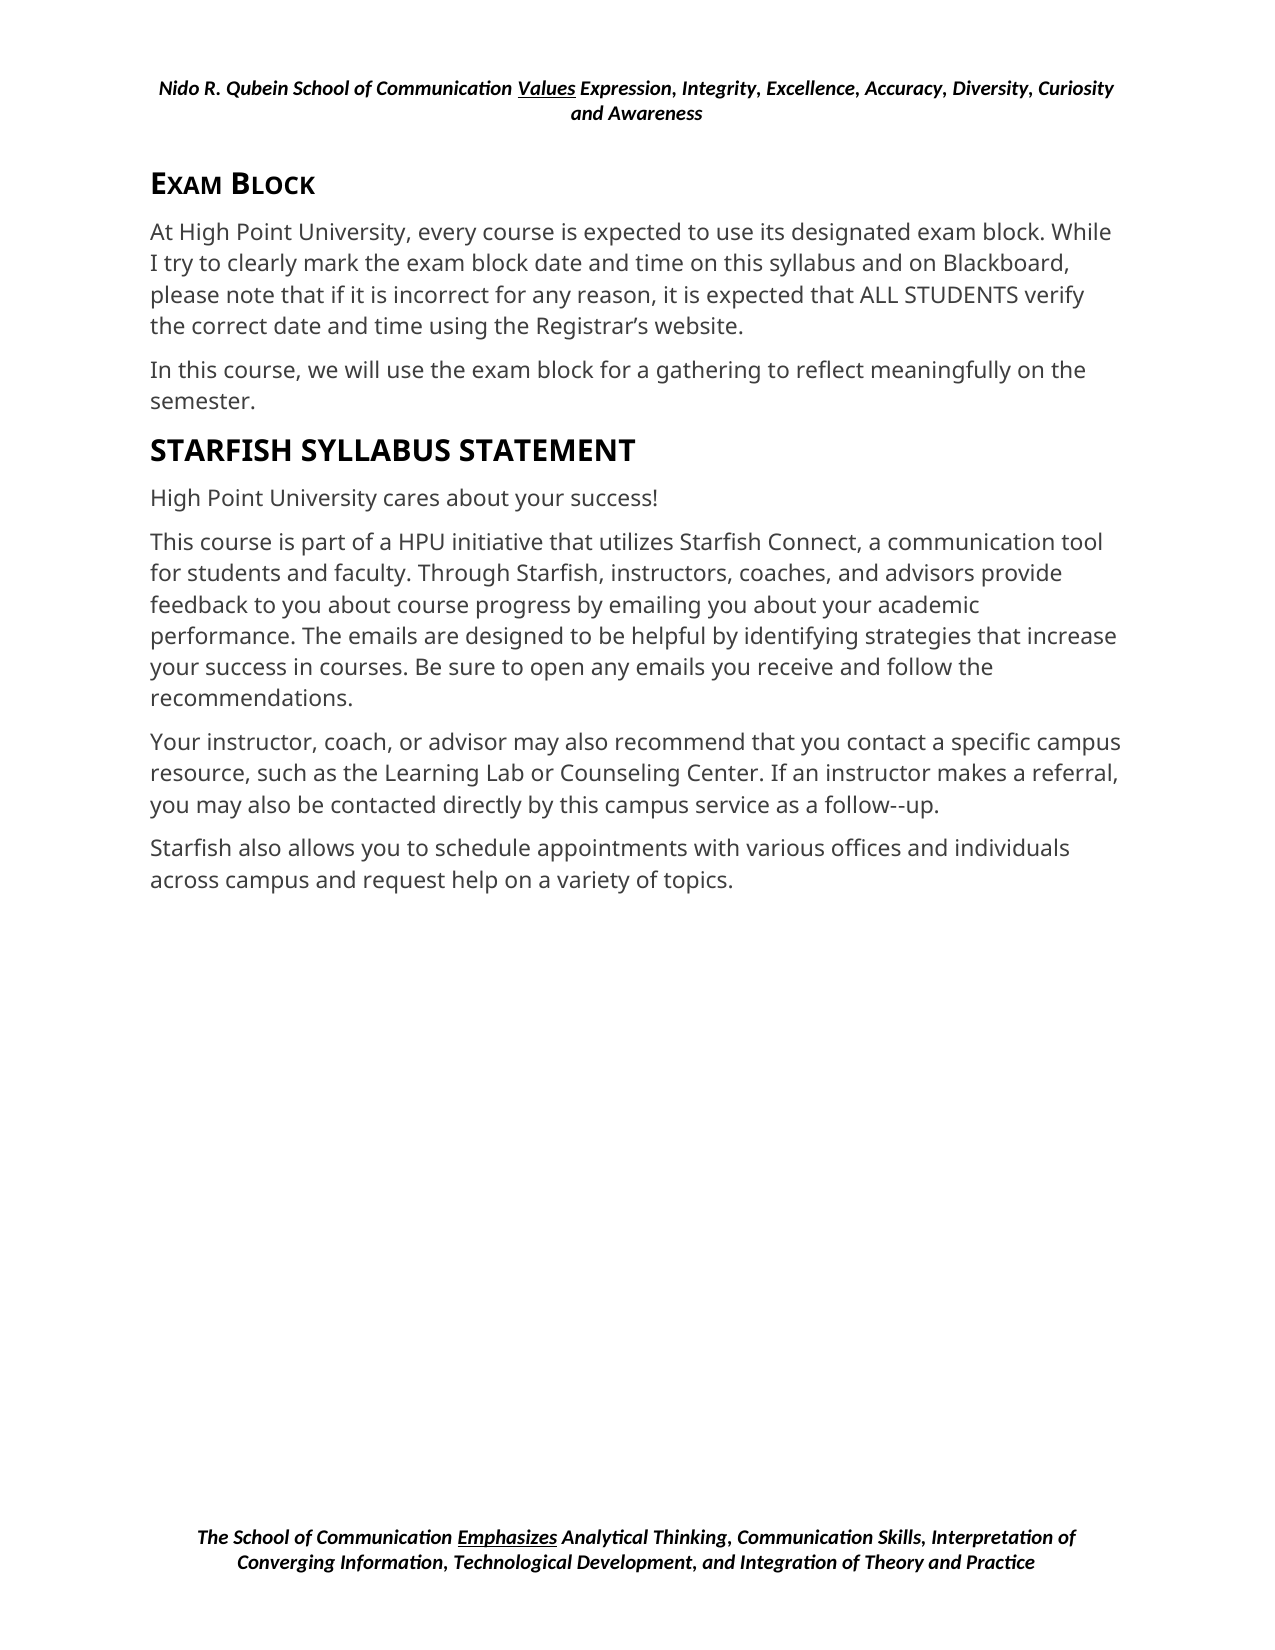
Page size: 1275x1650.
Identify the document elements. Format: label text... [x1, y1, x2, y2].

text Starfish also allows you to schedule appointments with various offices and individuals across campus and request help on a variety of topics. [150, 832, 1125, 895]
text In this course, we will use the exam block for a gathering to reflect meaningfully on the semester. [150, 354, 1125, 416]
text STARFISH SYLLABUS STATEMENT [150, 429, 1125, 470]
text Your instructor, coach, or advisor may also recommend that you contact a specific campus resource, such as the Learning Lab or Counseling Center. If an instructor makes a referral, you may also be contacted directly by this campus service as a follow-‐up. [150, 726, 1125, 820]
text At High Point University, every course is expected to use its designated exam block. While I try to clearly mark the exam block date and time on this syllabus and on Blackboard, please note that if it is incorrect for any reason, it is expected that ALL STUDENTS verify the correct date and time using the Registrar’s website. [150, 216, 1125, 341]
text This course is part of a HPU initiative that utilizes Starfish Connect, a communication tool for students and faculty. Through Starfish, instructors, coaches, and advisors provide feedback to you about course progress by emailing you about your academic performance. The emails are designed to be helpful by identifying strategies that increase your success in courses. Be sure to open any emails you receive and follow the recommendations. [150, 526, 1125, 713]
text High Point University cares about your success! [150, 482, 1125, 513]
text Exam Block [150, 162, 1125, 204]
